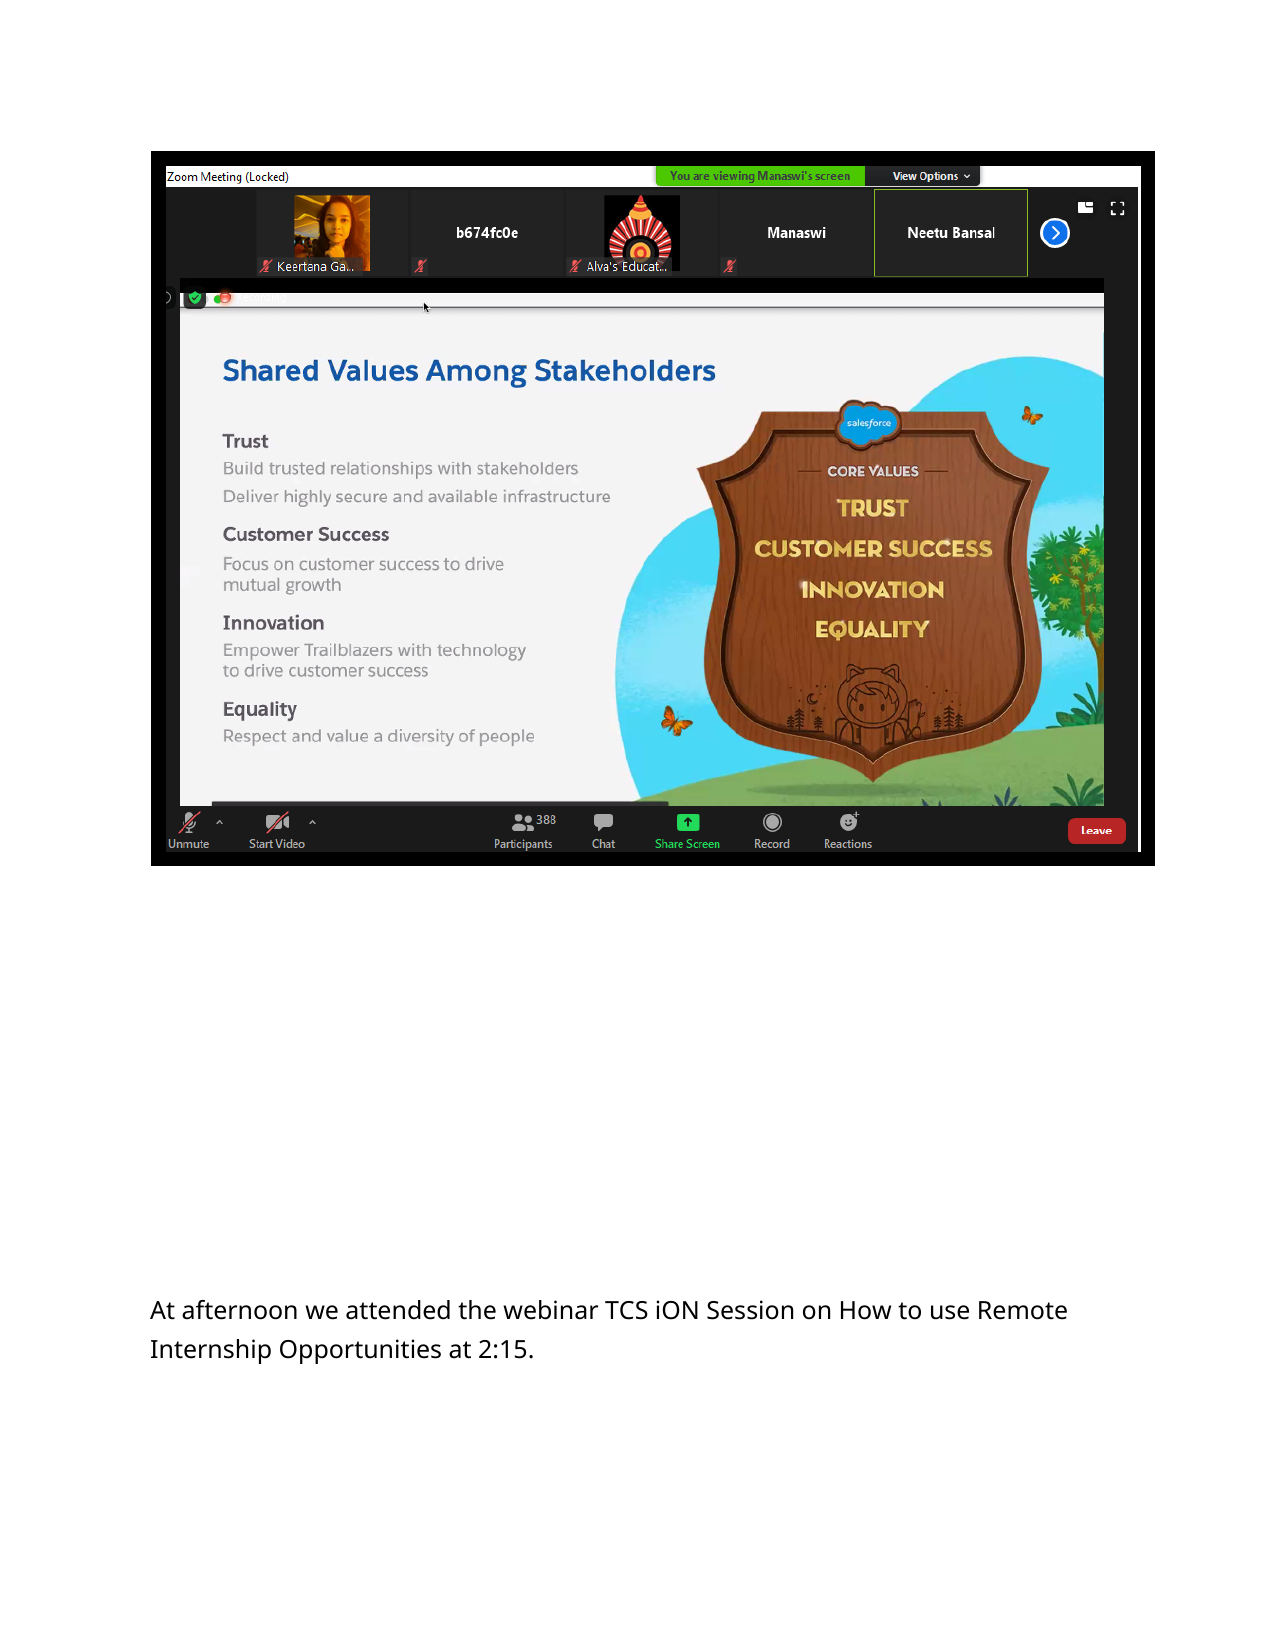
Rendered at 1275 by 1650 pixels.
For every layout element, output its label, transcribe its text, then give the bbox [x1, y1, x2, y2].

text At afternoon we attended the webinar TCS iON Session on How to use Remote Internship Opportunities at 2:15. [150, 1292, 1125, 1366]
picture [166, 166, 1141, 852]
